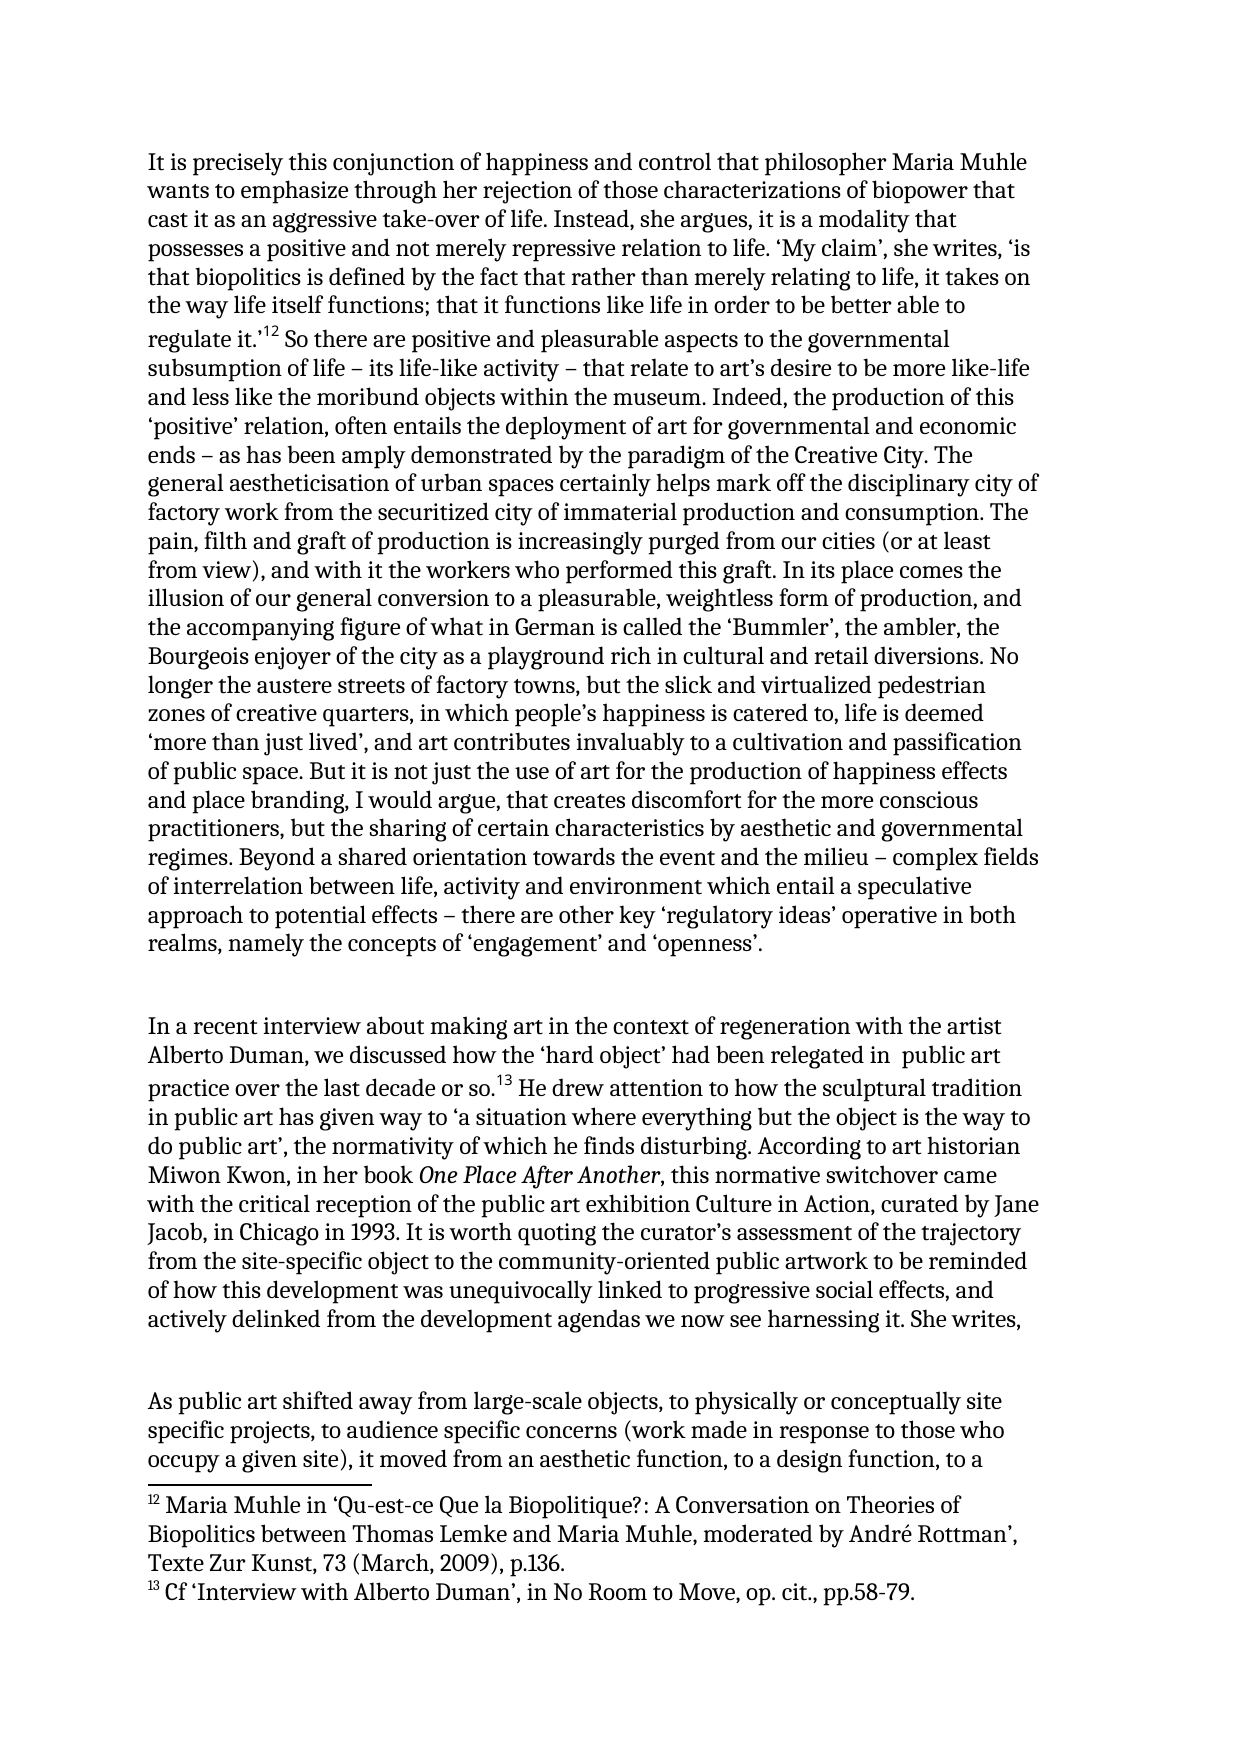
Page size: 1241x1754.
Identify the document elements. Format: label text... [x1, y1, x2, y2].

text In a recent interview about making art in the context of regeneration with the artist Alberto Duman, we discussed how the ‘hard object’ had been relegated in public art practice over the last decade or so. He drew attention to how the sculptural tradition in public art has given way to ‘a situation where everything but the object is the way to do public art’, the normativity of which he finds disturbing. According to art historian Miwon Kwon, in her book One Place After Another, this normative switchover came with the critical reception of the public art exhibition Culture in Action, curated by Jane Jacob, in Chicago in 1993. It is worth quoting the curator’s assessment of the trajectory from the site-specific object to the community-oriented public artwork to be reminded of how this development was unequivocally linked to progressive social effects, and actively delinked from the development agendas we now see harnessing it. She writes, [148, 1012, 1043, 1333]
text It is precisely this conjunction of happiness and control that philosopher Maria Muhle wants to emphasize through her rejection of those characterizations of biopower that cast it as an aggressive take-over of life. Instead, she argues, it is a modality that possesses a positive and not merely repressive relation to life. ‘My claim’, she writes, ‘is that biopolitics is defined by the fact that rather than merely relating to life, it takes on the way life itself functions; that it functions like life in order to be better able to regulate it.’ So there are positive and pleasurable aspects to the governmental subsumption of life – its life-like activity – that relate to art’s desire to be more like-life and less like the moribund objects within the museum. Indeed, the production of this ‘positive’ relation, often entails the deployment of art for governmental and economic ends – as has been amply demonstrated by the paradigm of the Creative City. The general aestheticisation of urban spaces certainly helps mark off the disciplinary city of factory work from the securitized city of immaterial production and consumption. The pain, filth and graft of production is increasingly purged from our cities (or at least from view), and with it the workers who performed this graft. In its place comes the illusion of our general conversion to a pleasurable, weightless form of production, and the accompanying figure of what in German is called the ‘Bummler’, the ambler, the Bourgeois enjoyer of the city as a playground rich in cultural and retail diversions. No longer the austere streets of factory towns, but the slick and virtualized pedestrian zones of creative quarters, in which people’s happiness is catered to, life is deemed ‘more than just lived’, and art contributes invaluably to a cultivation and passification of public space. But it is not just the use of art for the production of happiness effects and place branding, I would argue, that creates discomfort for the more conscious practitioners, but the sharing of certain characteristics by aesthetic and governmental regimes. Beyond a shared orientation towards the event and the milieu – complex fields of interrelation between life, activity and environment which entail a speculative approach to potential effects – there are other key ‘regulatory ideas’ operative in both realms, namely the concepts of ‘engagement’ and ‘openness’. [148, 148, 1043, 958]
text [148, 1387, 1043, 1473]
